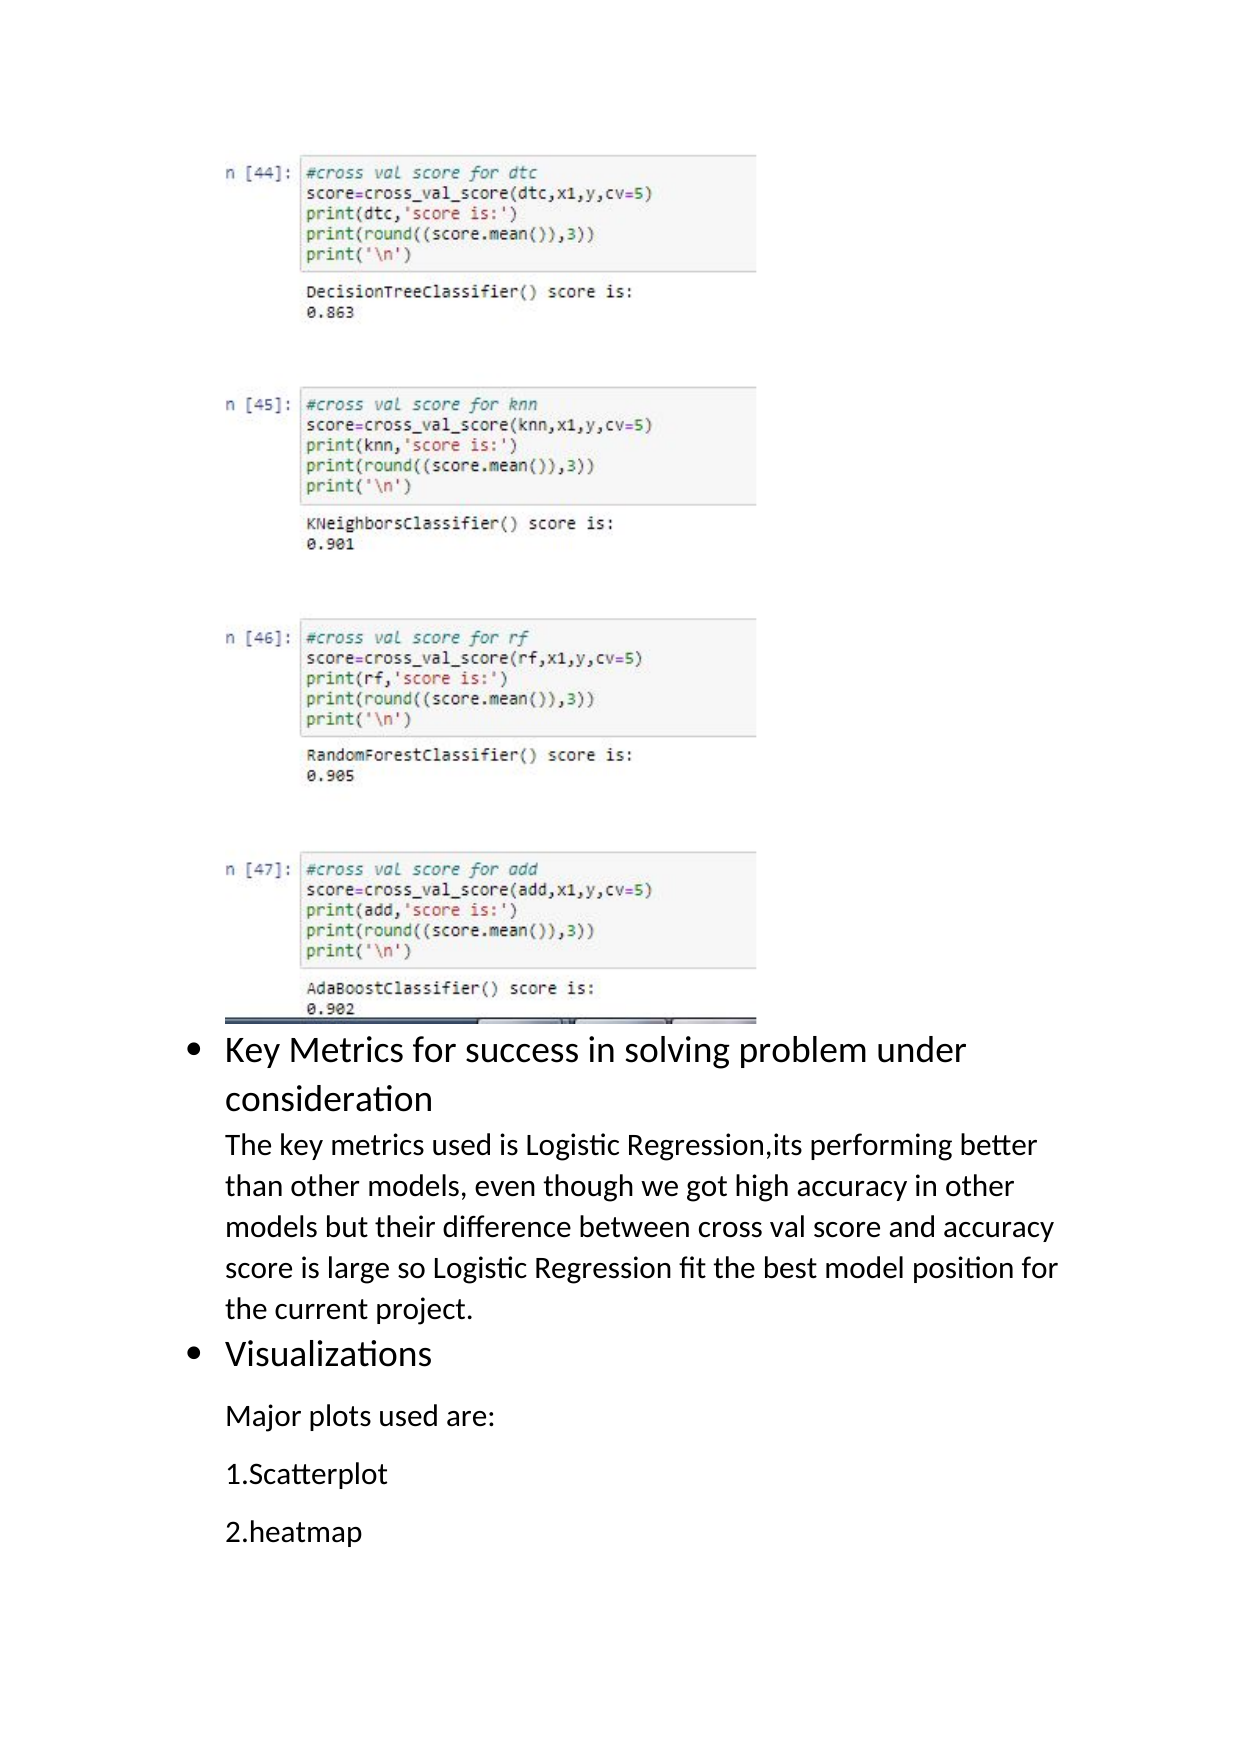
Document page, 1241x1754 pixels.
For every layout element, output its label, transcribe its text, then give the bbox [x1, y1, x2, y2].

text 1.Scatterplot [150, 1454, 1090, 1492]
text 2.heatmap [150, 1512, 1090, 1550]
text Major plots used are: [150, 1396, 1090, 1434]
list Key Metrics for success in solving problem under consideration [187, 1026, 1090, 1121]
picture [225, 150, 757, 1024]
list Visualizations [187, 1330, 1090, 1376]
list The key metrics used is Logistic Regression,its performing better than other models, even though we got high accuracy in other models but their difference between cross val score and accuracy score is large so Logistic Regression fit the best model position for the current project. [225, 1124, 1090, 1327]
